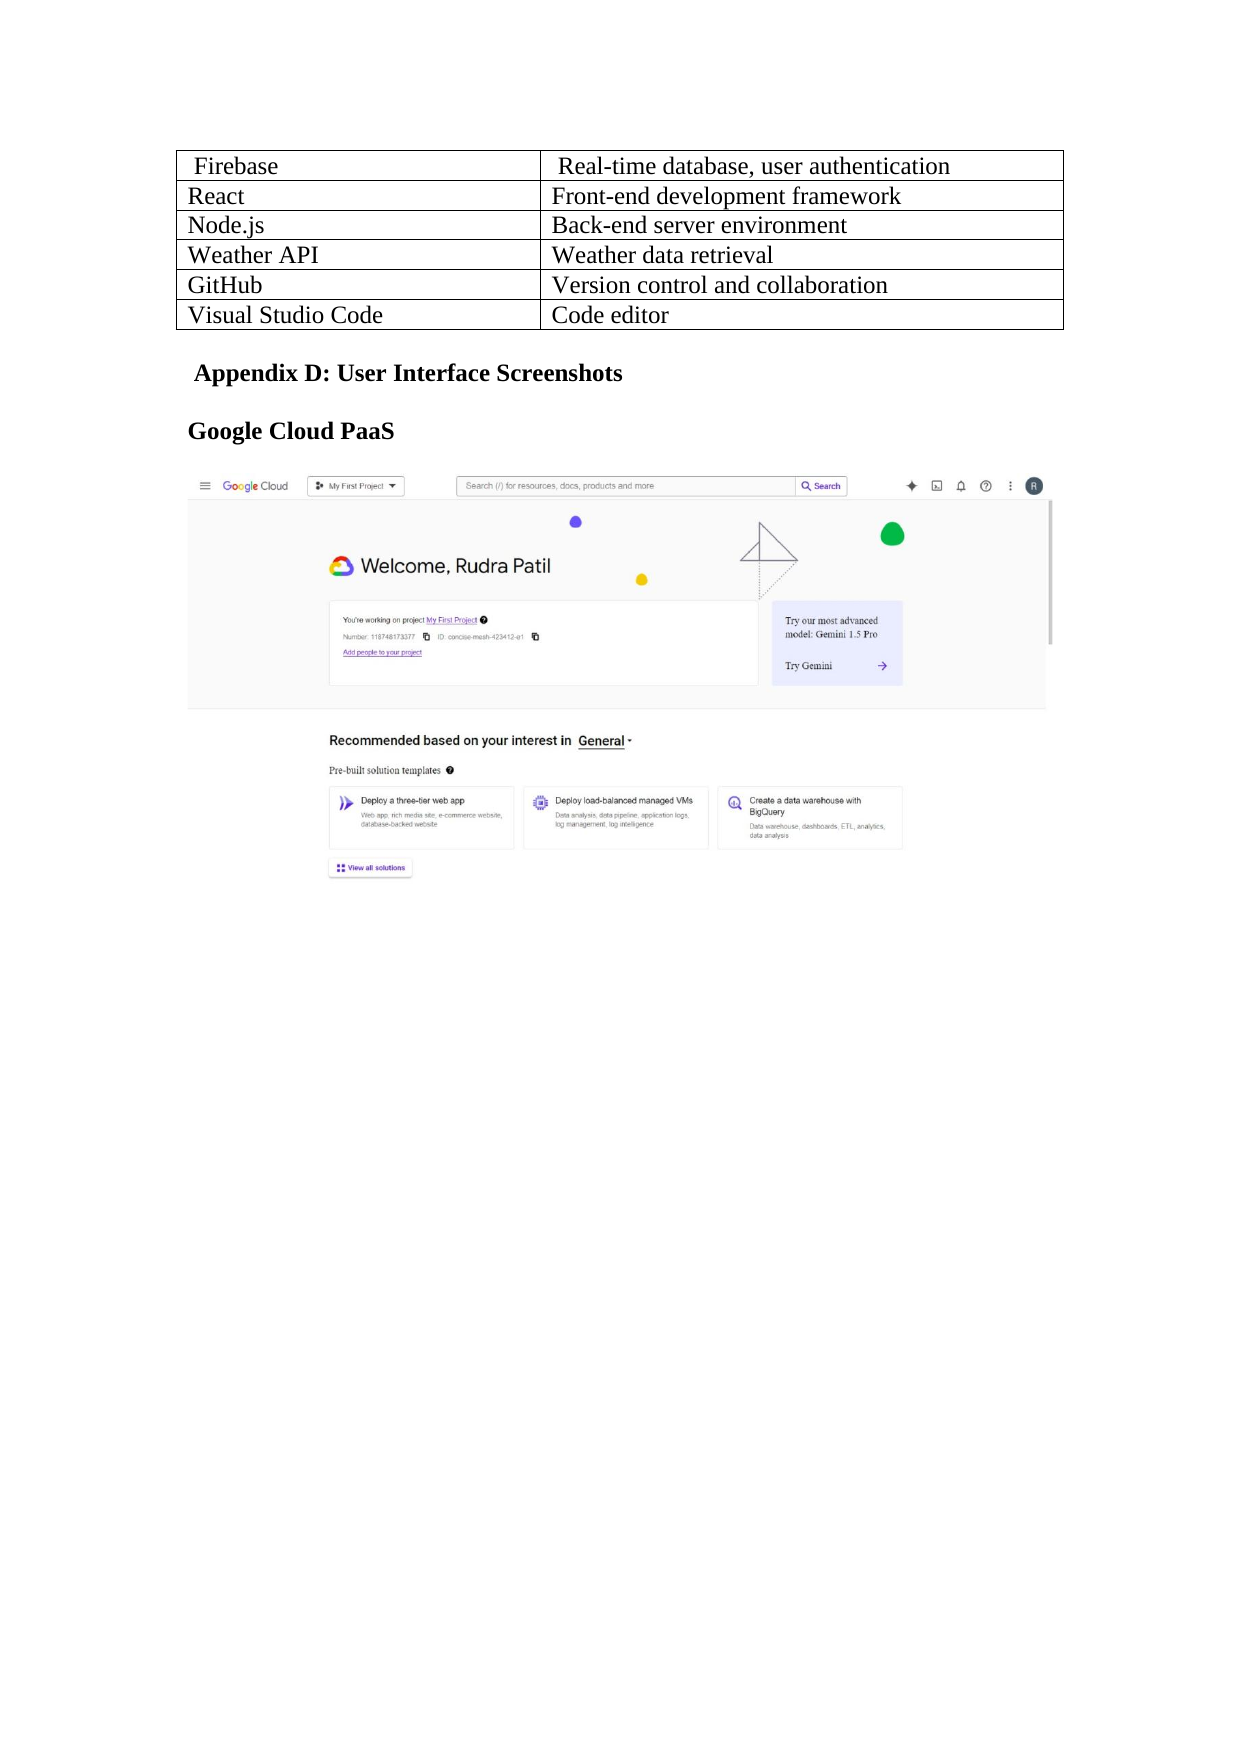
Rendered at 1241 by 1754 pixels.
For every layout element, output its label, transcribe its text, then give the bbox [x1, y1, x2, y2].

table_cell GitHub [177, 270, 540, 299]
table_cell Real-time database, user authentication [541, 151, 1063, 180]
table_cell Firebase [177, 151, 540, 180]
table_cell Node.js [177, 211, 540, 239]
table_cell Weather data retrieval [541, 240, 1063, 269]
text Google Cloud PaaS [187, 416, 1053, 445]
table_cell Front-end development framework [541, 181, 1063, 209]
picture [187, 473, 1053, 889]
table_cell Visual Studio Code [177, 300, 540, 329]
table_cell Back-end server environment [541, 211, 1063, 239]
table_cell Code editor [541, 300, 1063, 329]
table_cell Version control and collaboration [541, 270, 1063, 299]
table_cell React [177, 181, 540, 209]
text Appendix D: User Interface Screenshots [187, 358, 1053, 387]
table_cell Weather API [177, 240, 540, 269]
